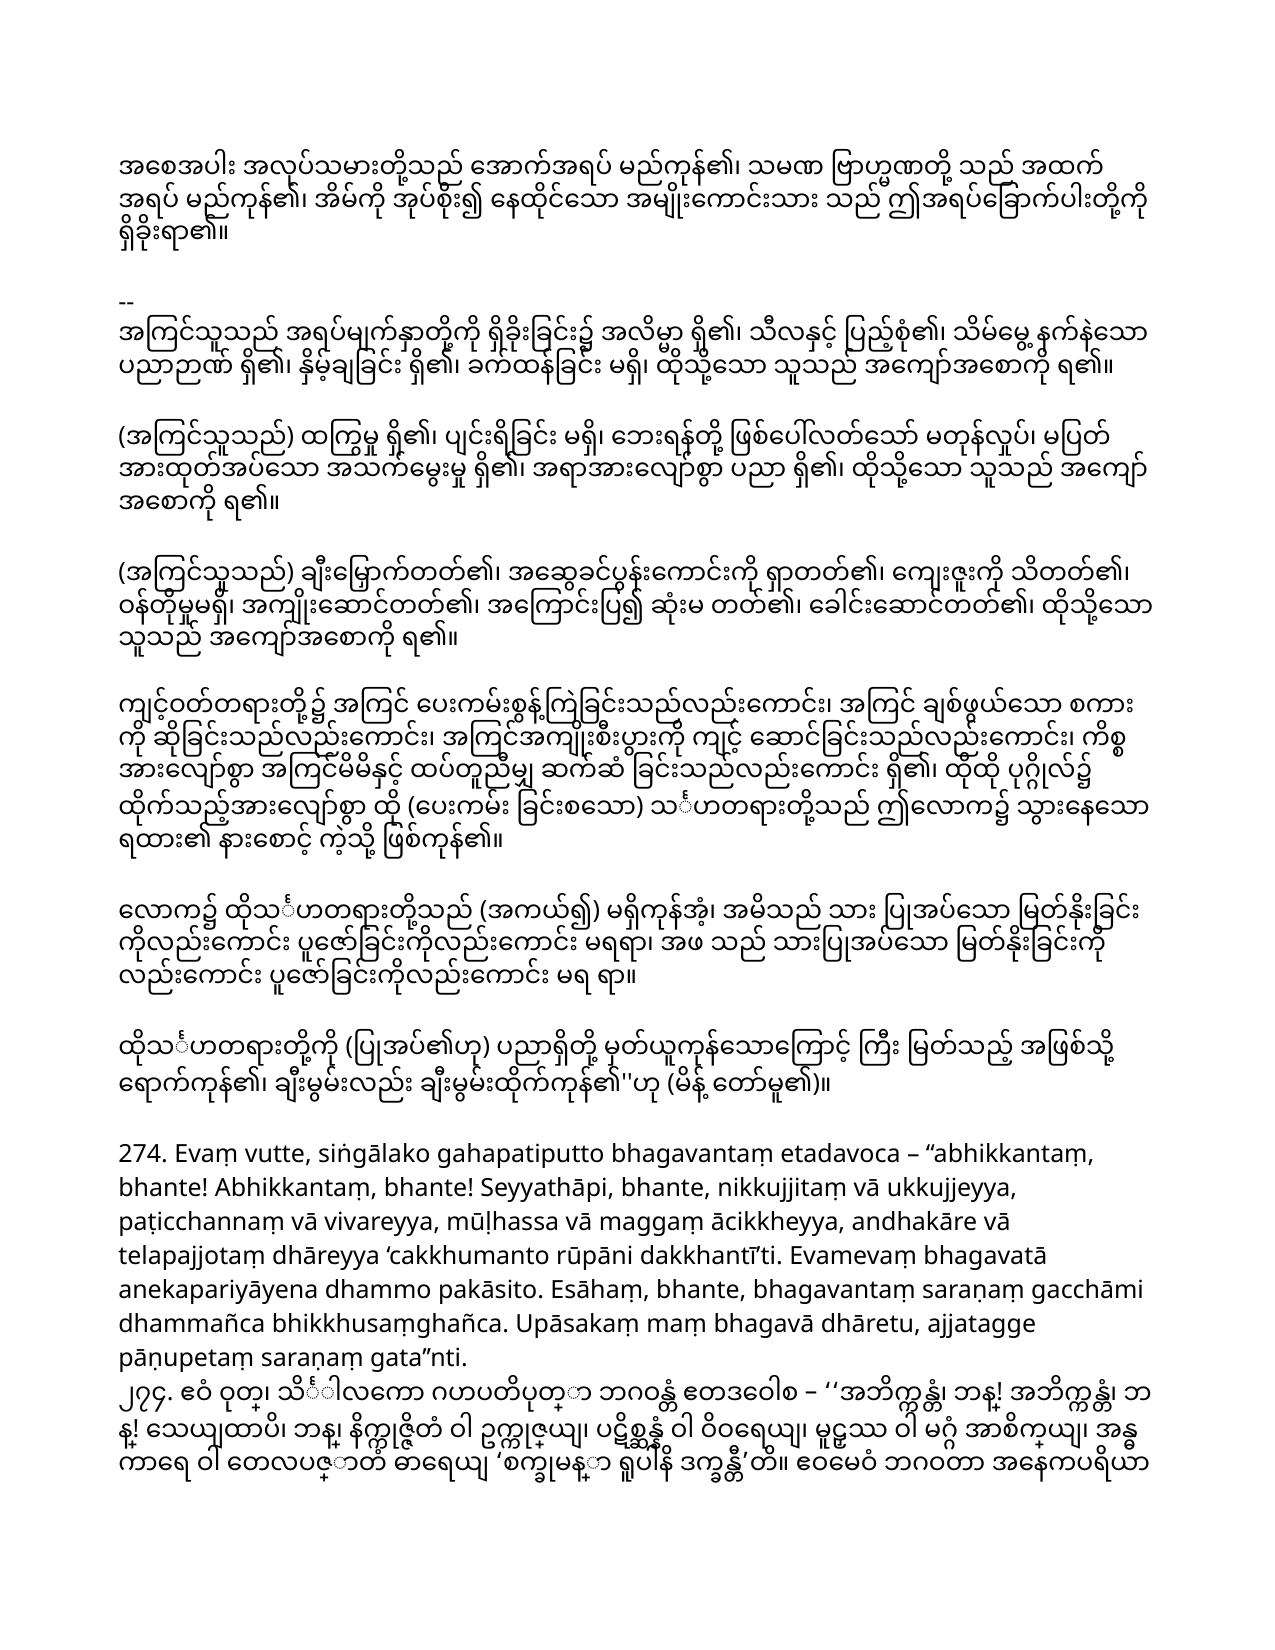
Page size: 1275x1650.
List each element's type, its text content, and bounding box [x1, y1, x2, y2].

text အစေအပါး အလုပ်သမားတို့သည် အောက်အရပ် မည်ကုန်၏၊ သမဏ ဗြာဟ္မဏတို့ သည် အထက်အရပ် မည်ကုန်၏၊ အိမ်ကို အုပ်စိုး၍ နေထိုင်သော အမျိုးကောင်းသား သည် ဤအရပ်ခြောက်ပါးတို့ကို ရှိခိုးရာ၏။ [118, 152, 1157, 250]
text -- [118, 284, 1157, 318]
text လောက၌ ထိုသင်္ဂဟတရားတို့သည် (အကယ်၍) မရှိကုန်အံ့၊ အမိသည် သား ပြုအပ်သော မြတ်နိုးခြင်းကိုလည်းကောင်း ပူဇော်ခြင်းကိုလည်းကောင်း မရရာ၊ အဖ သည် သားပြုအပ်သော မြတ်နိုးခြင်းကိုလည်းကောင်း ပူဇော်ခြင်းကိုလည်းကောင်း မရ ရာ။ [118, 891, 1157, 993]
text 274. Evaṃ vutte, siṅgālako gahapatiputto bhagavantaṃ etadavoca – ‘‘abhikkantaṃ, bhante! Abhikkantaṃ, bhante! Seyyathāpi, bhante, nikkujjitaṃ vā ukkujjeyya, paṭicchannaṃ vā vivareyya, mūḷhassa vā maggaṃ ācikkheyya, andhakāre vā telapajjotaṃ dhāreyya ‘cakkhumanto rūpāni dakkhantī’ti. Evamevaṃ bhagavatā anekapariyāyena dhammo pakāsito. Esāhaṃ, bhante, bhagavantaṃ saraṇaṃ gacchāmi dhammañca bhikkhusaṃghañca. Upāsakaṃ maṃ bhagavā dhāretu, ajjatagge pāṇupetaṃ saraṇaṃ gata’’nti. [118, 1136, 1157, 1374]
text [118, 1374, 1157, 1481]
text ထိုသင်္ဂဟတရားတို့ကို (ပြုအပ်၏ဟု) ပညာရှိတို့ မှတ်ယူကုန်သောကြောင့် ကြီး မြတ်သည့် အဖြစ်သို့ ရောက်ကုန်၏၊ ချီးမွမ်းလည်း ချီးမွမ်းထိုက်ကုန်၏''ဟု (မိန့် တော်မူ၏)။ [118, 1028, 1157, 1102]
text ကျင့်ဝတ်တရားတို့၌ အကြင် ပေးကမ်းစွန့်ကြဲခြင်းသည်လည်းကောင်း၊ အကြင် ချစ်ဖွယ်သော စကားကို ဆိုခြင်းသည်လည်းကောင်း၊ အကြင်အကျိုးစီးပွားကို ကျင့် ဆောင်ခြင်းသည်လည်းကောင်း၊ ကိစ္စအားလျော်စွာ အကြင်မိမိနှင့် ထပ်တူညီမျှ ဆက်ဆံ ခြင်းသည်လည်းကောင်း ရှိ၏၊ ထိုထို ပုဂ္ဂိုလ်၌ ထိုက်သည့်အားလျော်စွာ ထို (ပေးကမ်း ခြင်းစသော) သင်္ဂဟတရားတို့သည် ဤလောက၌ သွားနေသော ရထား၏ နားစောင့် ကဲ့သို့ ဖြစ်ကုန်၏။ [118, 690, 1157, 857]
text အကြင်သူသည် အရပ်မျက်နှာတို့ကို ရှိခိုးခြင်း၌ အလိမ္မာ ရှိ၏၊ သီလနှင့် ပြည့်စုံ၏၊ သိမ်မွေ့ နက်နဲသော ပညာဉာဏ် ရှိ၏၊ နှိမ့်ချခြင်း ရှိ၏၊ ခက်ထန်ခြင်း မရှိ၊ ထိုသို့သော သူသည် အကျော်အစောကို ရ၏။ [118, 318, 1157, 383]
text (အကြင်သူသည်) ချီးမြှောက်တတ်၏၊ အဆွေခင်ပွန်းကောင်းကို ရှာတတ်၏၊ ကျေးဇူးကို သိတတ်၏၊ ဝန်တိုမှုမရှိ၊ အကျိုးဆောင်တတ်၏၊ အကြောင်းပြ၍ ဆုံးမ တတ်၏၊ ခေါင်းဆောင်တတ်၏၊ ထိုသို့သော သူသည် အကျော်အစောကို ရ၏။ [118, 554, 1157, 656]
text (အကြင်သူသည်) ထကြွမှု ရှိ၏၊ ပျင်းရိခြင်း မရှိ၊ ဘေးရန်တို့ ဖြစ်ပေါ်လတ်သော် မတုန်လှုပ်၊ မပြတ်အားထုတ်အပ်သော အသက်မွေးမှု ရှိ၏၊ အရာအားလျော်စွာ ပညာ ရှိ၏၊ ထိုသို့သော သူသည် အကျော်အစောကို ရ၏။ [118, 417, 1157, 519]
